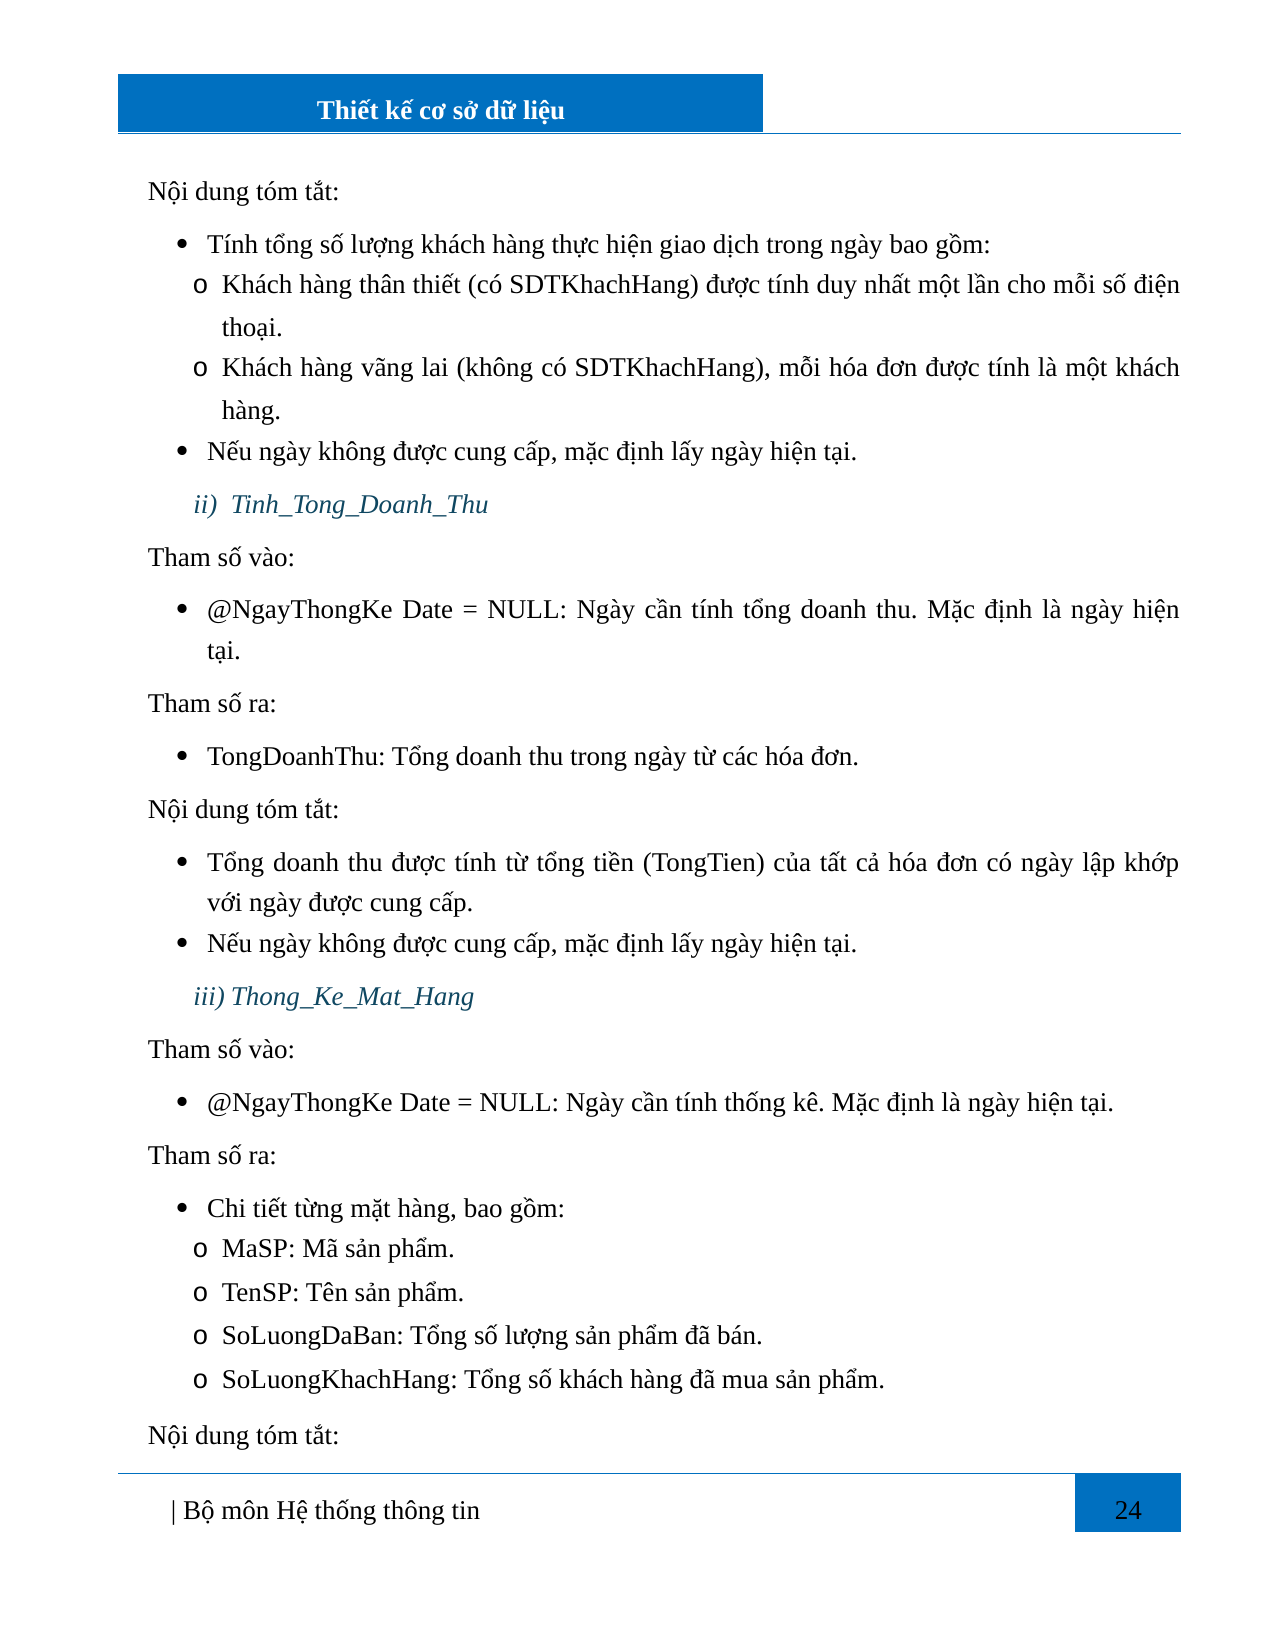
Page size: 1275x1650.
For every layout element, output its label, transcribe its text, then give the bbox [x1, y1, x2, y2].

list Tính tổng số lượng khách hàng thực hiện giao dịch trong ngày bao gồm: [177, 228, 1181, 259]
list @NgayThongKe Date = NULL: Ngày cần tính tổng doanh thu. Mặc định là ngày hiện tại. [177, 593, 1181, 665]
text Tham số ra: [118, 1139, 1181, 1170]
list Nếu ngày không được cung cấp, mặc định lấy ngày hiện tại. [177, 434, 1181, 466]
list Nếu ngày không được cung cấp, mặc định lấy ngày hiện tại. [177, 927, 1181, 958]
text Tham số vào: [118, 1033, 1181, 1064]
text Nội dung tóm tắt: [118, 793, 1181, 824]
subtitle Tinh_Tong_Doanh_Thu [193, 488, 1181, 519]
list TongDoanhThu: Tổng doanh thu trong ngày từ các hóa đơn. [177, 740, 1181, 771]
text Tham số vào: [118, 541, 1181, 572]
list Khách hàng thân thiết (có SDTKhachHang) được tính duy nhất một lần cho mỗi số điện thoại. [192, 268, 1181, 342]
text Nội dung tóm tắt: [118, 1419, 1181, 1450]
subtitle Thong_Ke_Mat_Hang [193, 980, 1181, 1011]
text Nội dung tóm tắt: [118, 175, 1181, 206]
list TenSP: Tên sản phẩm. [192, 1276, 1181, 1309]
text Tham số ra: [118, 687, 1181, 718]
list SoLuongDaBan: Tổng số lượng sản phẩm đã bán. [192, 1319, 1181, 1353]
list Tổng doanh thu được tính từ tổng tiền (TongTien) của tất cả hóa đơn có ngày lập khớp với ngày được cung cấp. [177, 846, 1181, 918]
list @NgayThongKe Date = NULL: Ngày cần tính thống kê. Mặc định là ngày hiện tại. [177, 1086, 1181, 1117]
list Khách hàng vãng lai (không có SDTKhachHang), mỗi hóa đơn được tính là một khách hàng. [192, 351, 1181, 425]
list Chi tiết từng mặt hàng, bao gồm: [177, 1192, 1181, 1223]
list MaSP: Mã sản phẩm. [192, 1232, 1181, 1266]
list SoLuongKhachHang: Tổng số khách hàng đã mua sản phẩm. [192, 1363, 1181, 1396]
